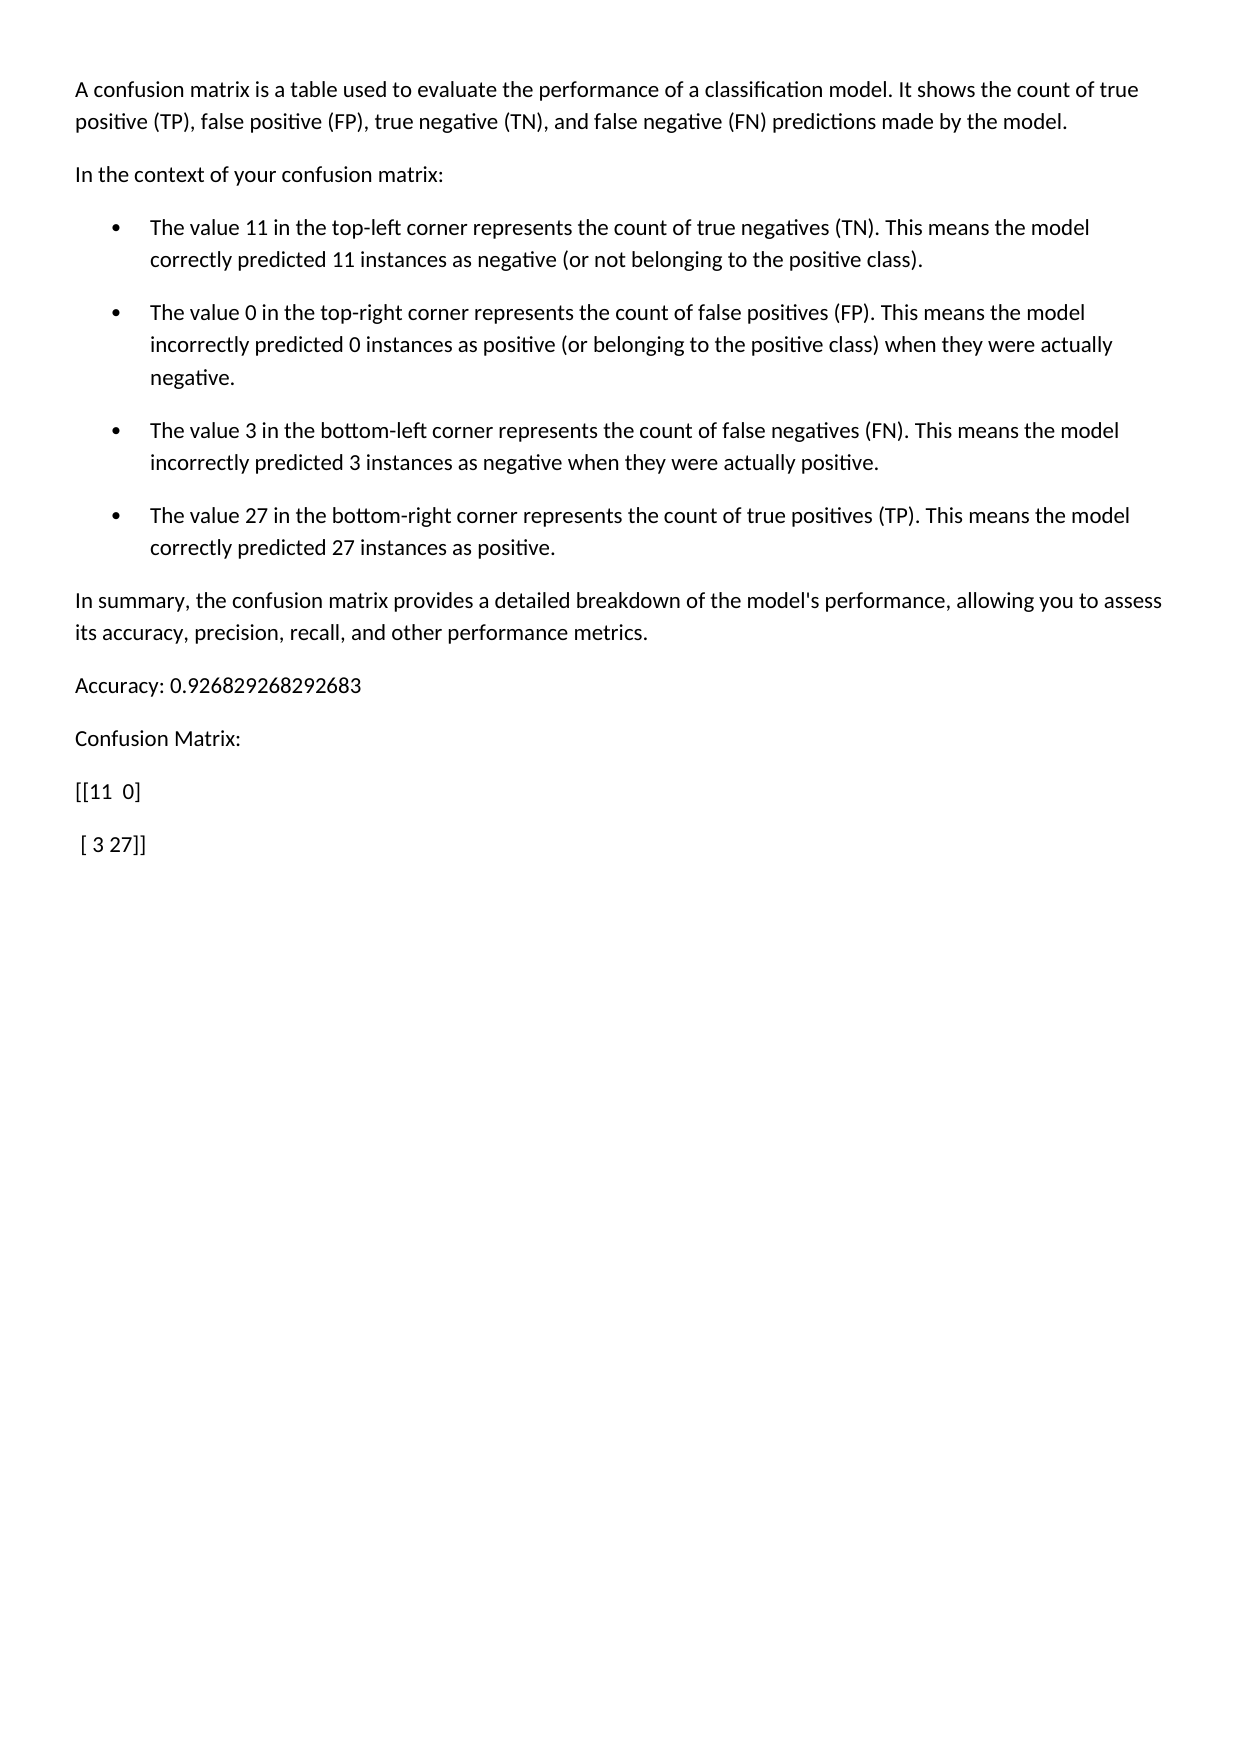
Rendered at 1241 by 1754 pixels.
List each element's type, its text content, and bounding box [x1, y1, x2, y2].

text [ 3 27]]Top of Form [75, 831, 1165, 858]
text In summary, the confusion matrix provides a detailed breakdown of the model's performance, allowing you to assess its accuracy, precision, recall, and other performance metrics. [75, 586, 1165, 646]
text A confusion matrix is a table used to evaluate the performance of a classification model. It shows the count of true positive (TP), false positive (FP), true negative (TN), and false negative (FN) predictions made by the model. [75, 75, 1165, 135]
list The value 3 in the bottom-left corner represents the count of false negatives (FN). This means the model incorrectly predicted 3 instances as negative when they were actually positive. [112, 416, 1165, 476]
list The value 27 in the bottom-right corner represents the count of true positives (TP). This means the model correctly predicted 27 instances as positive. [112, 501, 1165, 561]
text [[11 0] [75, 777, 1165, 806]
text In the context of your confusion matrix: [75, 160, 1165, 188]
list The value 11 in the top-left corner represents the count of true negatives (TN). This means the model correctly predicted 11 instances as negative (or not belonging to the positive class). [112, 213, 1165, 273]
text Accuracy: 0.926829268292683 [75, 671, 1165, 699]
text Confusion Matrix: [75, 724, 1165, 752]
list The value 0 in the top-right corner represents the count of false positives (FP). This means the model incorrectly predicted 0 instances as positive (or belonging to the positive class) when they were actually negative. [112, 298, 1165, 391]
